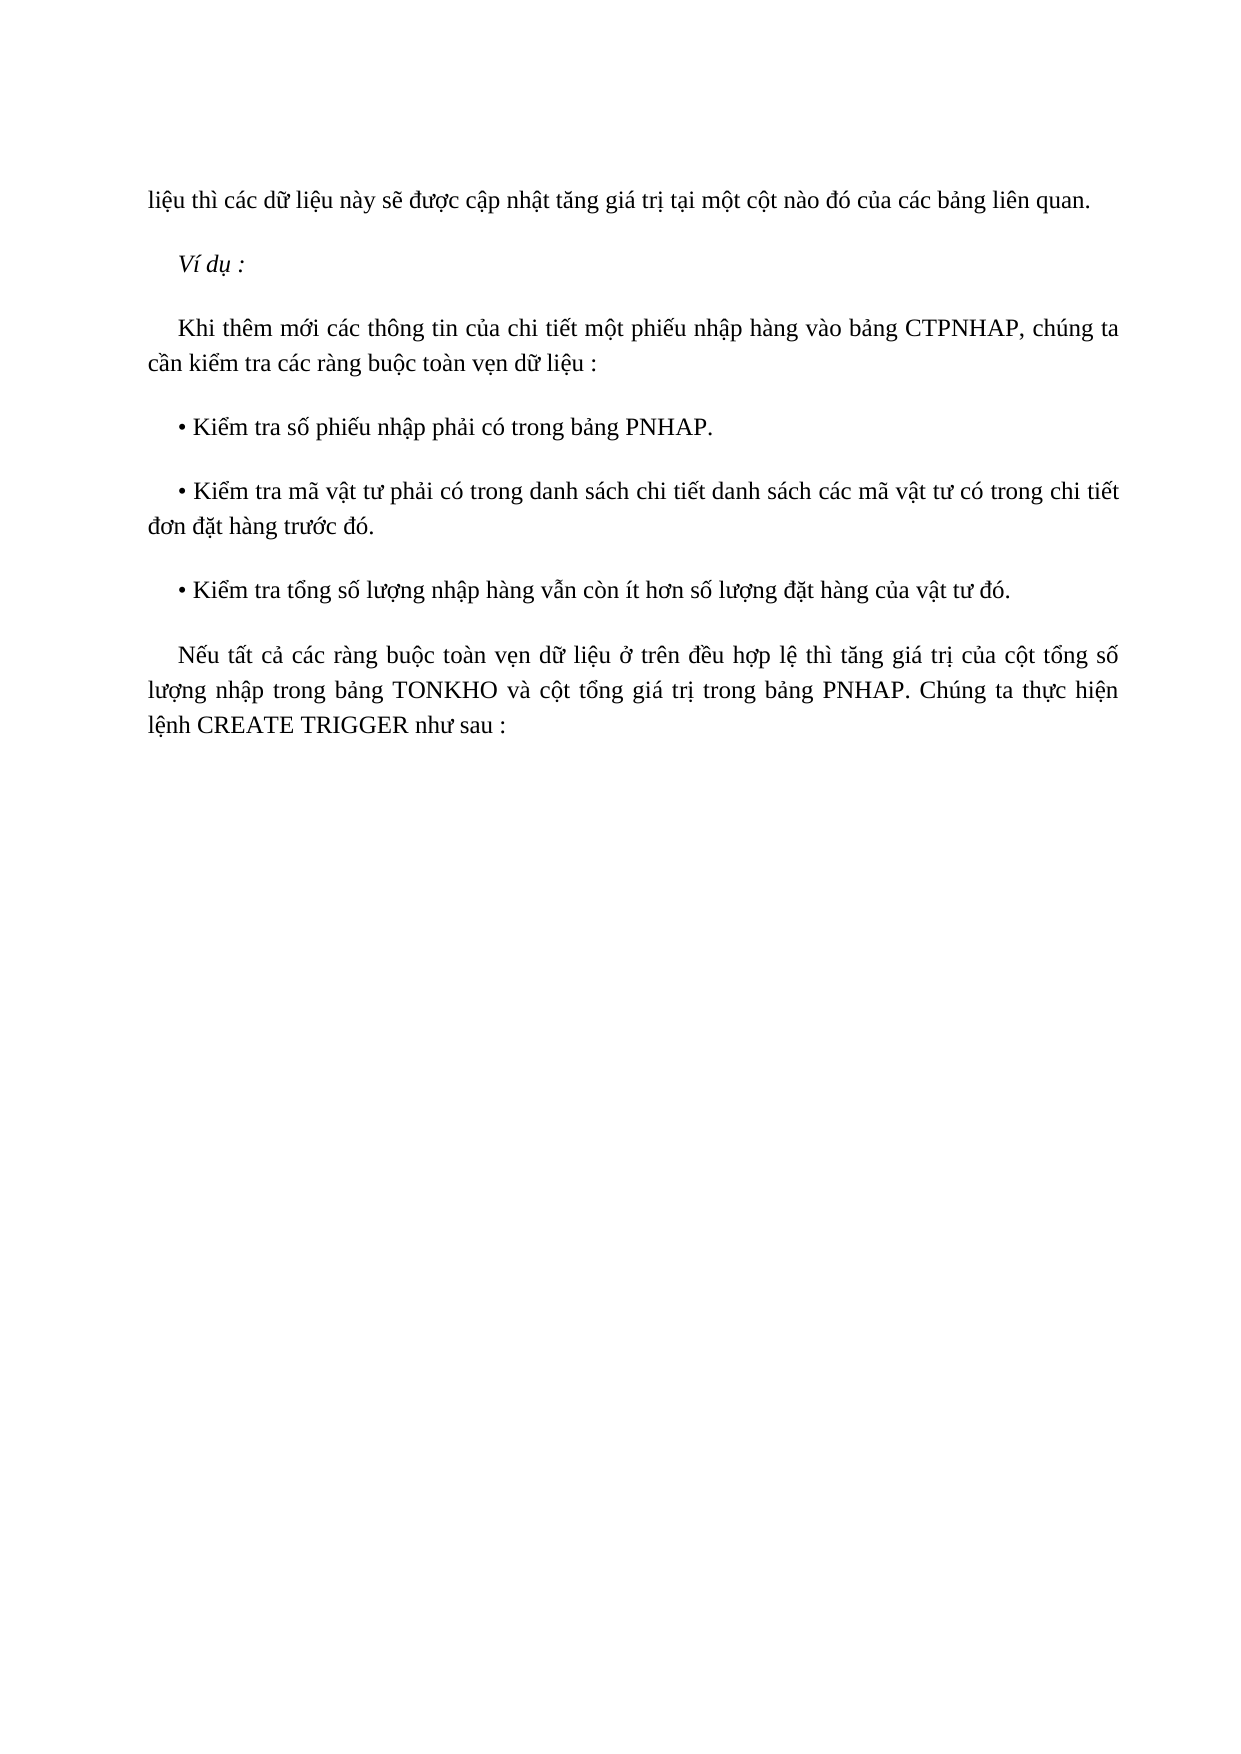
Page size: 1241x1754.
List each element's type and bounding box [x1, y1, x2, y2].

table_cell [148, 118, 1120, 799]
